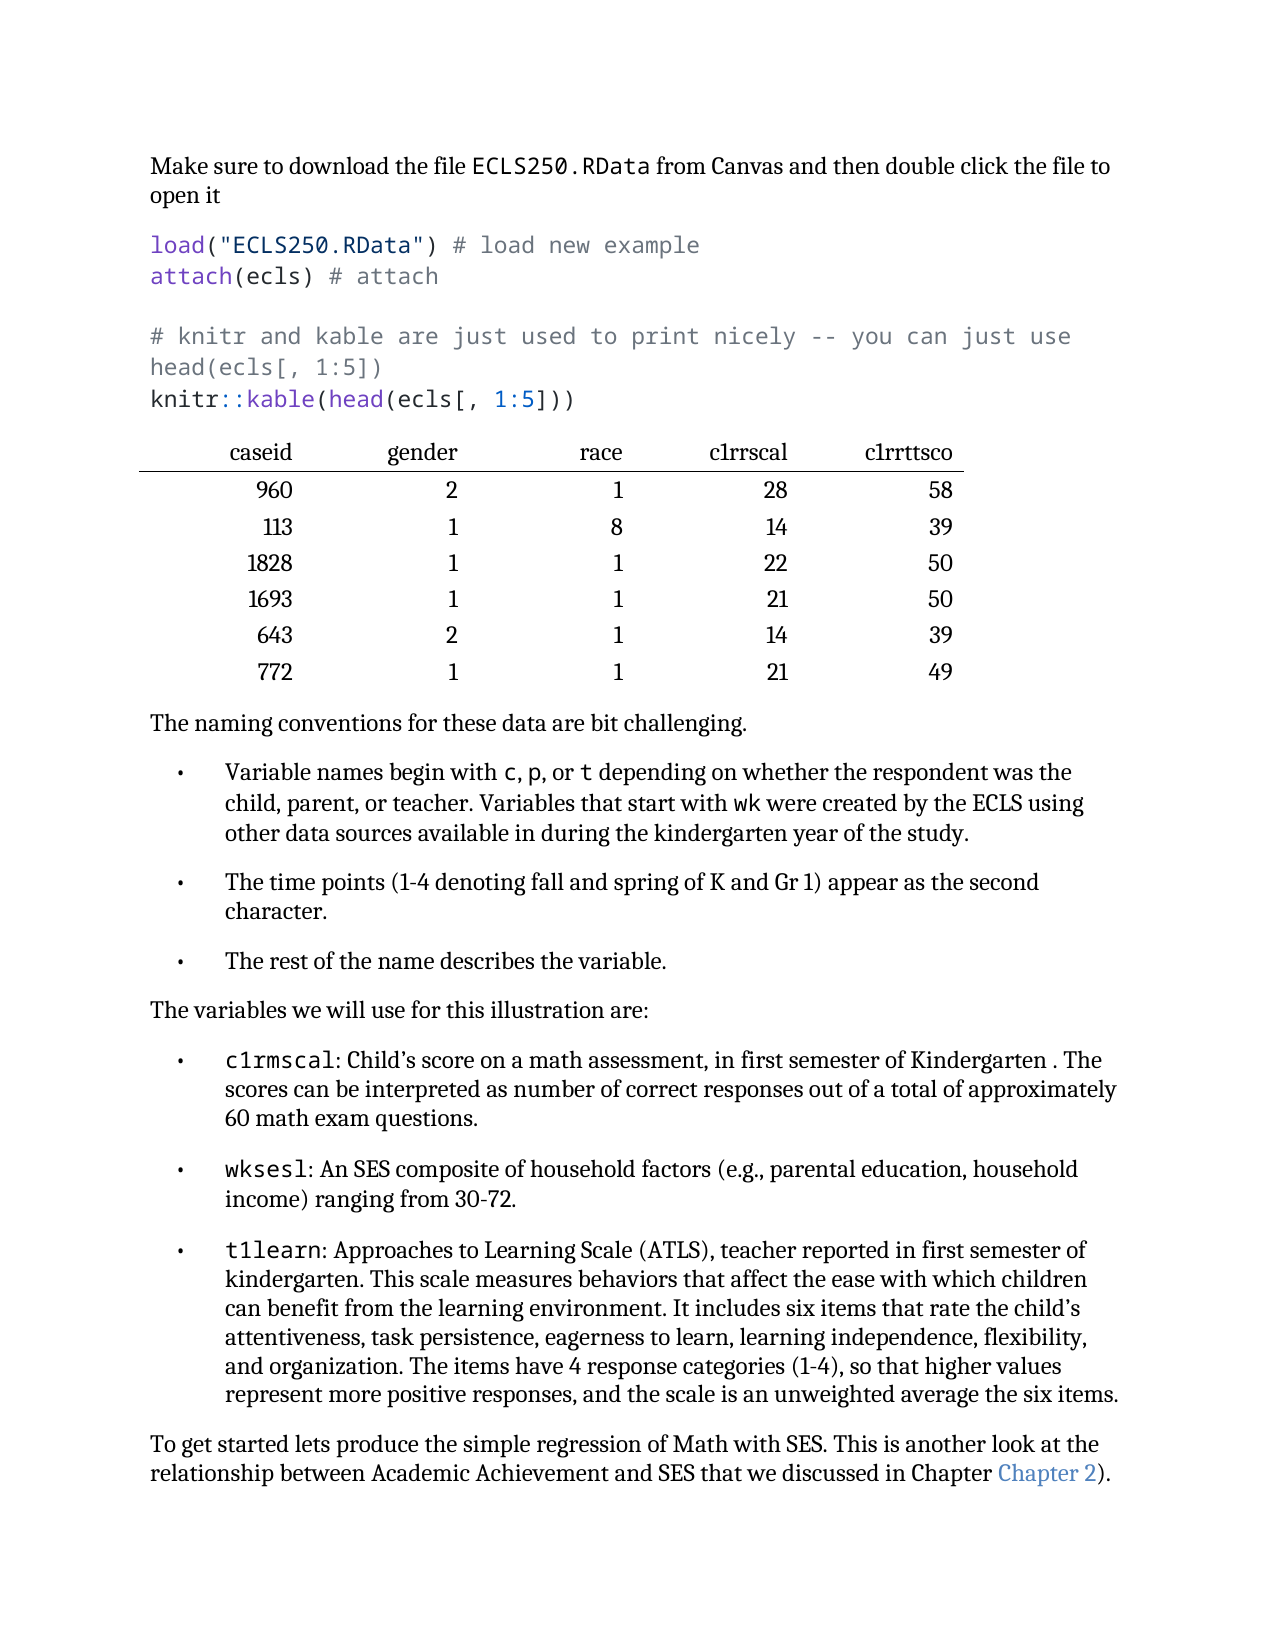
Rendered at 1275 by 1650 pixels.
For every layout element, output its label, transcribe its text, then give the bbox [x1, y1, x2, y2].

table_cell 8 [469, 509, 634, 545]
table_cell 39 [799, 509, 964, 545]
table_cell 1 [469, 545, 634, 581]
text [150, 1430, 1125, 1487]
text load("ECLS250.RData") # load new example attach(ecls) # attach # knitr and kable are just used to print nicely -- you can just use head(ecls[, 1:5]) knitr::kable(head(ecls[, 1:5])) [150, 229, 1125, 414]
table_cell 1 [469, 618, 634, 654]
list The time points (1-4 denoting fall and spring of K and Gr 1) appear as the second character. [175, 868, 1125, 926]
table_cell 1 [304, 654, 469, 690]
text Make sure to download the file ECLS250.RData from Canvas and then double click the file to open it [150, 150, 1125, 210]
table_cell 2 [304, 472, 469, 509]
table_cell 1 [304, 545, 469, 581]
table_header gender [304, 435, 469, 471]
table_cell 1828 [139, 545, 304, 581]
table_cell 1 [469, 472, 634, 509]
list wksesl: An SES composite of household factors (e.g., parental education, household income) ranging from 30-72. [175, 1153, 1125, 1213]
table_cell 14 [634, 509, 799, 545]
table_header c1rrttsco [799, 435, 964, 471]
list The rest of the name describes the variable. [175, 947, 1125, 975]
table_cell 28 [634, 472, 799, 509]
list Variable names begin with c, p, or t depending on whether the respondent was the child, parent, or teacher. Variables that start with wk were created by the ECLS using other data sources available in during the kindergarten year of the study. [175, 756, 1125, 847]
text The naming conventions for these data are bit challenging. [150, 709, 1125, 737]
table_cell 1693 [139, 581, 304, 617]
table_header race [469, 435, 634, 471]
text The variables we will use for this illustration are: [150, 996, 1125, 1025]
table_cell 14 [634, 618, 799, 654]
table_cell 49 [799, 654, 964, 690]
table_cell 21 [634, 654, 799, 690]
table_cell 1 [304, 581, 469, 617]
list c1rmscal: Child’s score on a math assessment, in first semester of Kindergarten . The scores can be interpreted as number of correct responses out of a total of approximately 60 math exam questions. [175, 1044, 1125, 1132]
table_cell 39 [799, 618, 964, 654]
table_cell 2 [304, 618, 469, 654]
table_cell 1 [469, 654, 634, 690]
table_cell 113 [139, 509, 304, 545]
table_cell 22 [634, 545, 799, 581]
table_cell 643 [139, 618, 304, 654]
table_cell 21 [634, 581, 799, 617]
table_cell 772 [139, 654, 304, 690]
table_cell 58 [799, 472, 964, 509]
table_cell 1 [304, 509, 469, 545]
table_cell 50 [799, 545, 964, 581]
table_header c1rrscal [634, 435, 799, 471]
table_header caseid [139, 435, 304, 471]
list t1learn: Approaches to Learning Scale (ATLS), teacher reported in first semester of kindergarten. This scale measures behaviors that affect the ease with which children can benefit from the learning environment. It includes six items that rate the child’s attentiveness, task persistence, eagerness to learn, learning independence, flexibility, and organization. The items have 4 response categories (1-4), so that higher values represent more positive responses, and the scale is an unweighted average the six items. [175, 1234, 1125, 1409]
table_cell 50 [799, 581, 964, 617]
table_cell 1 [469, 581, 634, 617]
table_cell 960 [139, 472, 304, 509]
